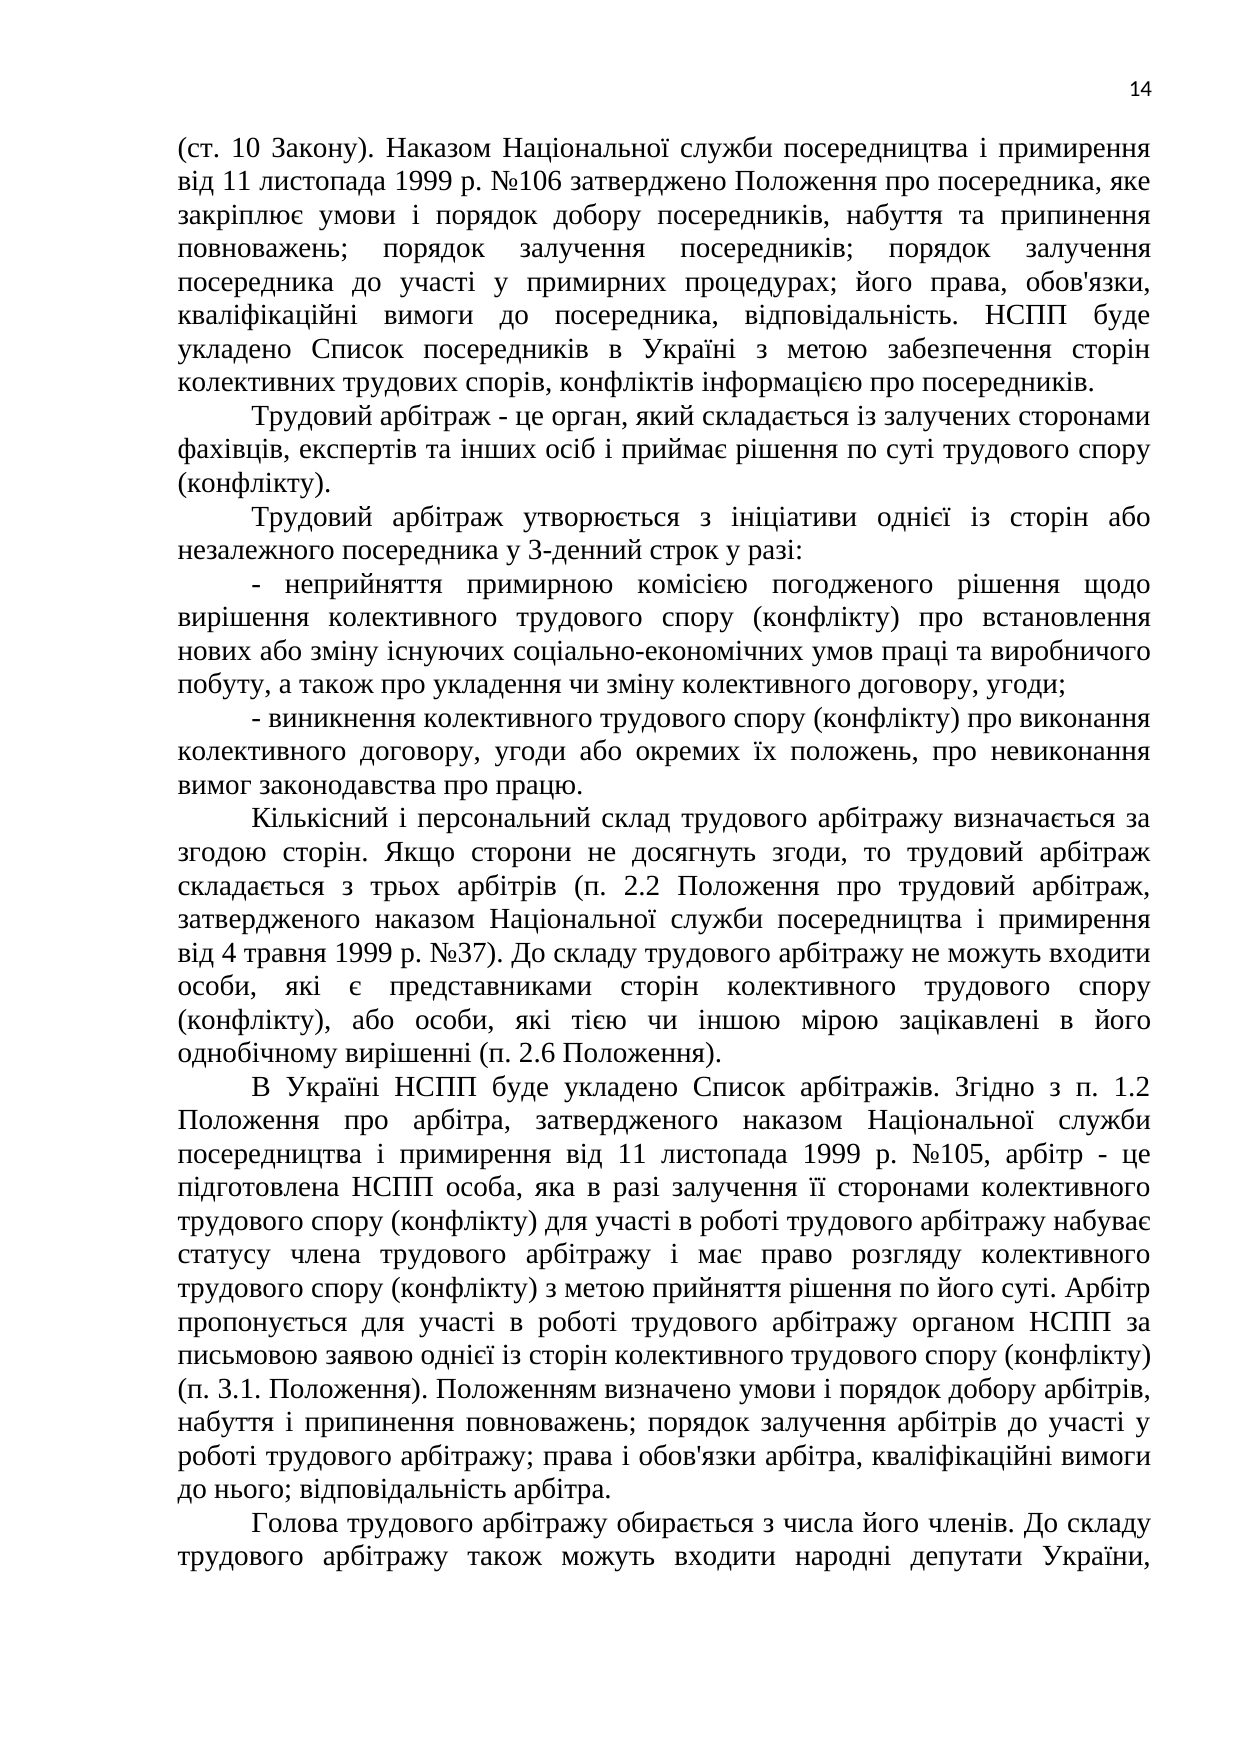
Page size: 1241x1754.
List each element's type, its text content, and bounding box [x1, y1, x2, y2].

text Кількісний і персональний склад трудового арбітражу визначається за згодою сторін. Якщо сторони не досягнуть згоди, то трудовий арбітраж складається з трьох арбітрів (п. 2.2 Положення про трудовий арбітраж, затвердженого наказом Національної служби посередництва і примирення від 4 травня 1999 р. №37). До складу трудового арбітражу не можуть входити особи, які є представниками сторін колективного трудового спору (конфлікту), або особи, які тією чи іншою мірою зацікавлені в його однобічному вирішенні (п. 2.6 Положення). [177, 801, 1152, 1069]
text - неприйняття примирною комісією погодженого рішення щодо вирішення колективного трудового спору (конфлікту) про встановлення нових або зміну існуючих соціально-економічних умов праці та виробничого побуту, а також про укладення чи зміну колективного договору, угоди; [177, 566, 1152, 700]
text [177, 130, 1152, 398]
text - виникнення колективного трудового спору (конфлікту) про виконання колективного договору, угоди або окремих їх положень, про невиконання вимог законодавства про працю. [177, 700, 1152, 801]
text Трудовий арбітраж - це орган, який складається із залучених сторонами фахівців, експертів та інших осіб і приймає рішення по суті трудового спору (конфлікту). [177, 398, 1152, 499]
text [177, 1505, 1152, 1572]
text Трудовий арбітраж утворюється з ініціативи однієї із сторін або незалежного посередника у 3-денний строк у разі: [177, 499, 1152, 566]
text В Україні НСПП буде укладено Список арбітражів. Згідно з п. 1.2 Положення про арбітра, затвердженого наказом Національної служби посередництва і примирення від 11 листопада 1999 р. №105, арбітр - це підготовлена НСПП особа, яка в разі залучення її сторонами колективного трудового спору (конфлікту) для участі в роботі трудового арбітражу набуває статусу члена трудового арбітражу і має право розгляду колективного трудового спору (конфлікту) з метою прийняття рішення по його суті. Арбітр пропонується для участі в роботі трудового арбітражу органом НСПП за письмовою заявою однієї із сторін колективного трудового спору (конфлікту) (п. 3.1. Положення). Положенням визначено умови і порядок добору арбітрів, набуття і припинення повноважень; порядок залучення арбітрів до участі у роботі трудового арбітражу; права і обов'язки арбітра, кваліфікаційні вимоги до нього; відповідальність арбітра. [177, 1069, 1152, 1505]
